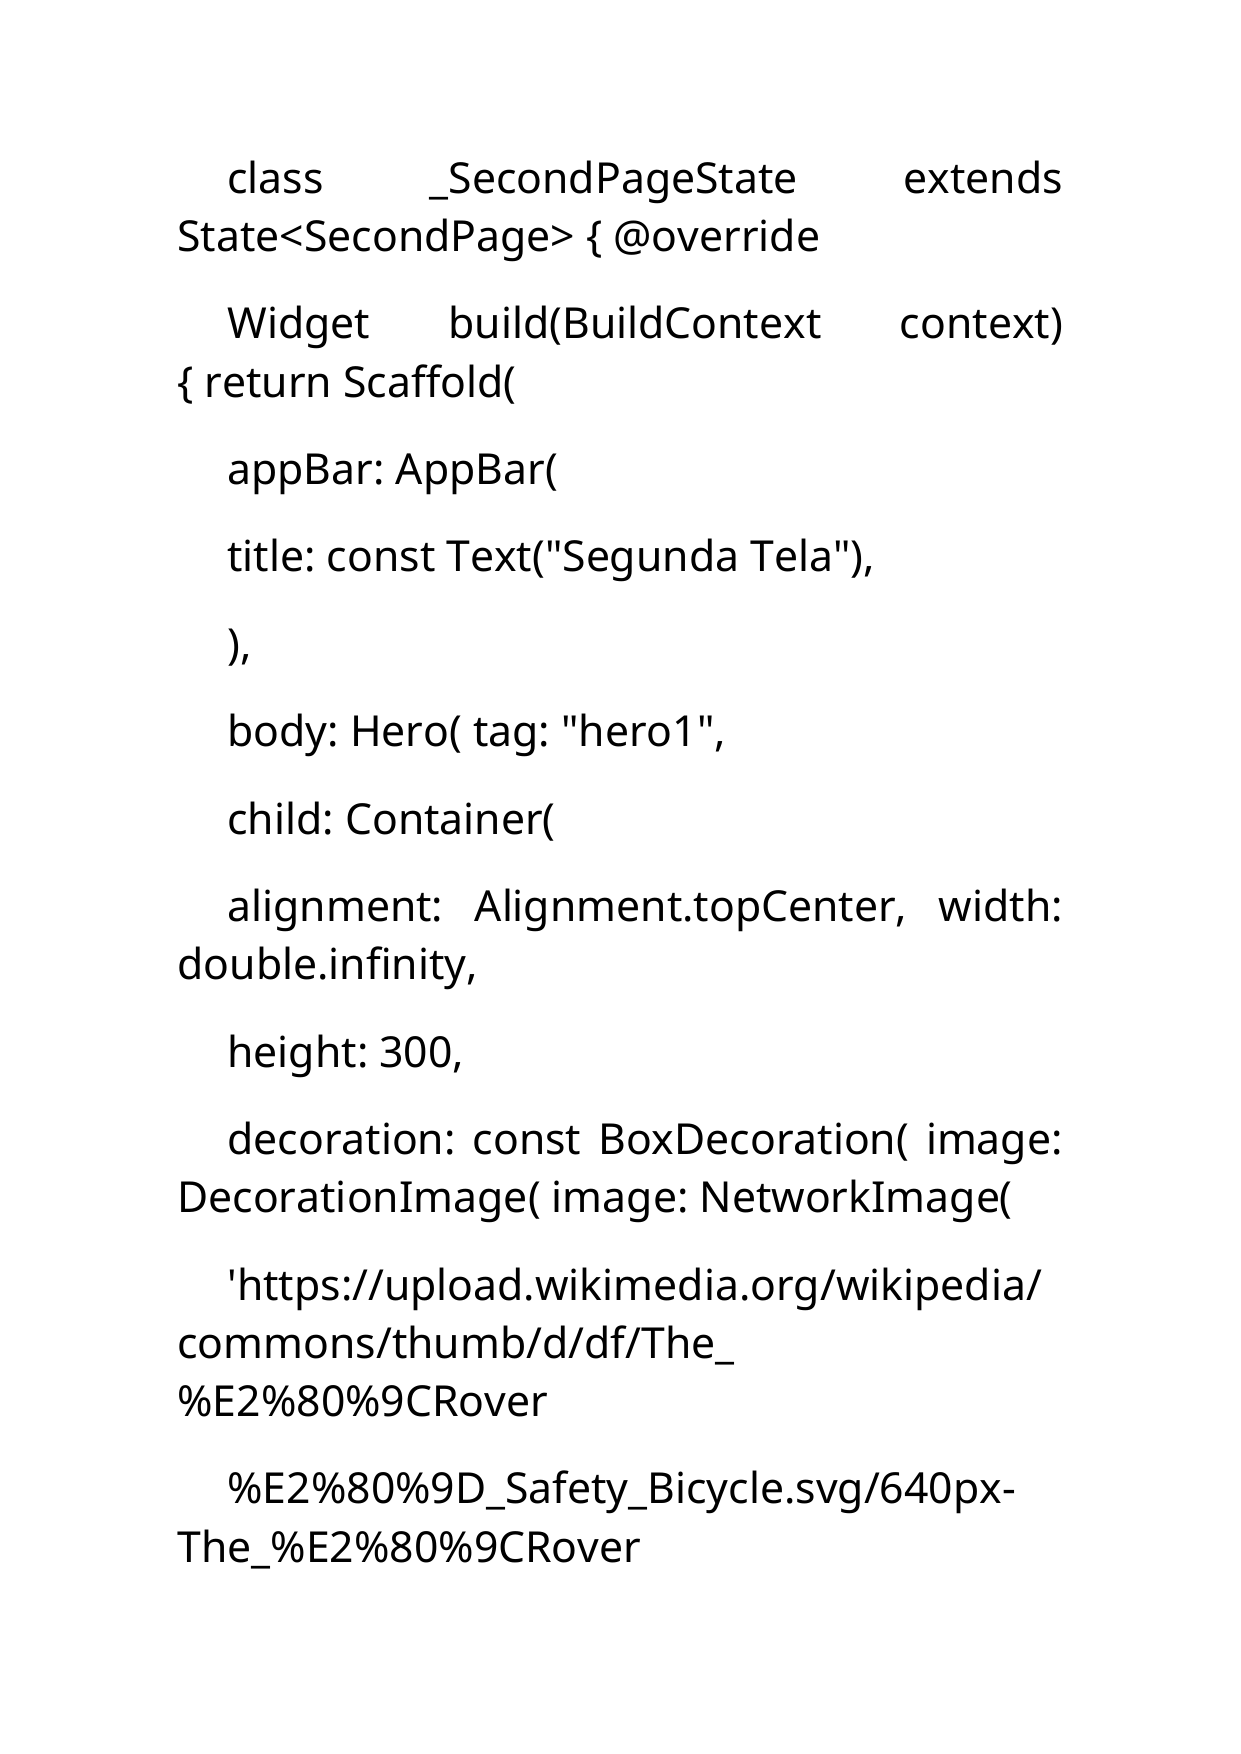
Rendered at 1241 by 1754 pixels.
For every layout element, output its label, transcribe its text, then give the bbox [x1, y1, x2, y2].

text child: Container( [177, 788, 1063, 847]
text ), [177, 614, 1063, 672]
text height: 300, [177, 1021, 1063, 1080]
text 'https://upload.wikimedia.org/wikipedia/commons/thumb/d/df/The_%E2%80%9CRover [177, 1254, 1063, 1429]
text %E2%80%9D_Safety_Bicycle.svg/640px-The_%E2%80%9CRover [177, 1458, 1063, 1575]
text decoration: const BoxDecoration( image: DecorationImage( image: NetworkImage( [177, 1109, 1063, 1225]
text body: Hero( tag: "hero1", [177, 701, 1063, 759]
text Widget build(BuildContext context) { return Scaffold( [177, 293, 1063, 410]
text appBar: AppBar( [177, 439, 1063, 497]
text alignment: Alignment.topCenter, width: double.infinity, [177, 876, 1063, 992]
text class _SecondPageState extends State<SecondPage> { @override [177, 148, 1063, 264]
text title: const Text("Segunda Tela"), [177, 526, 1063, 584]
